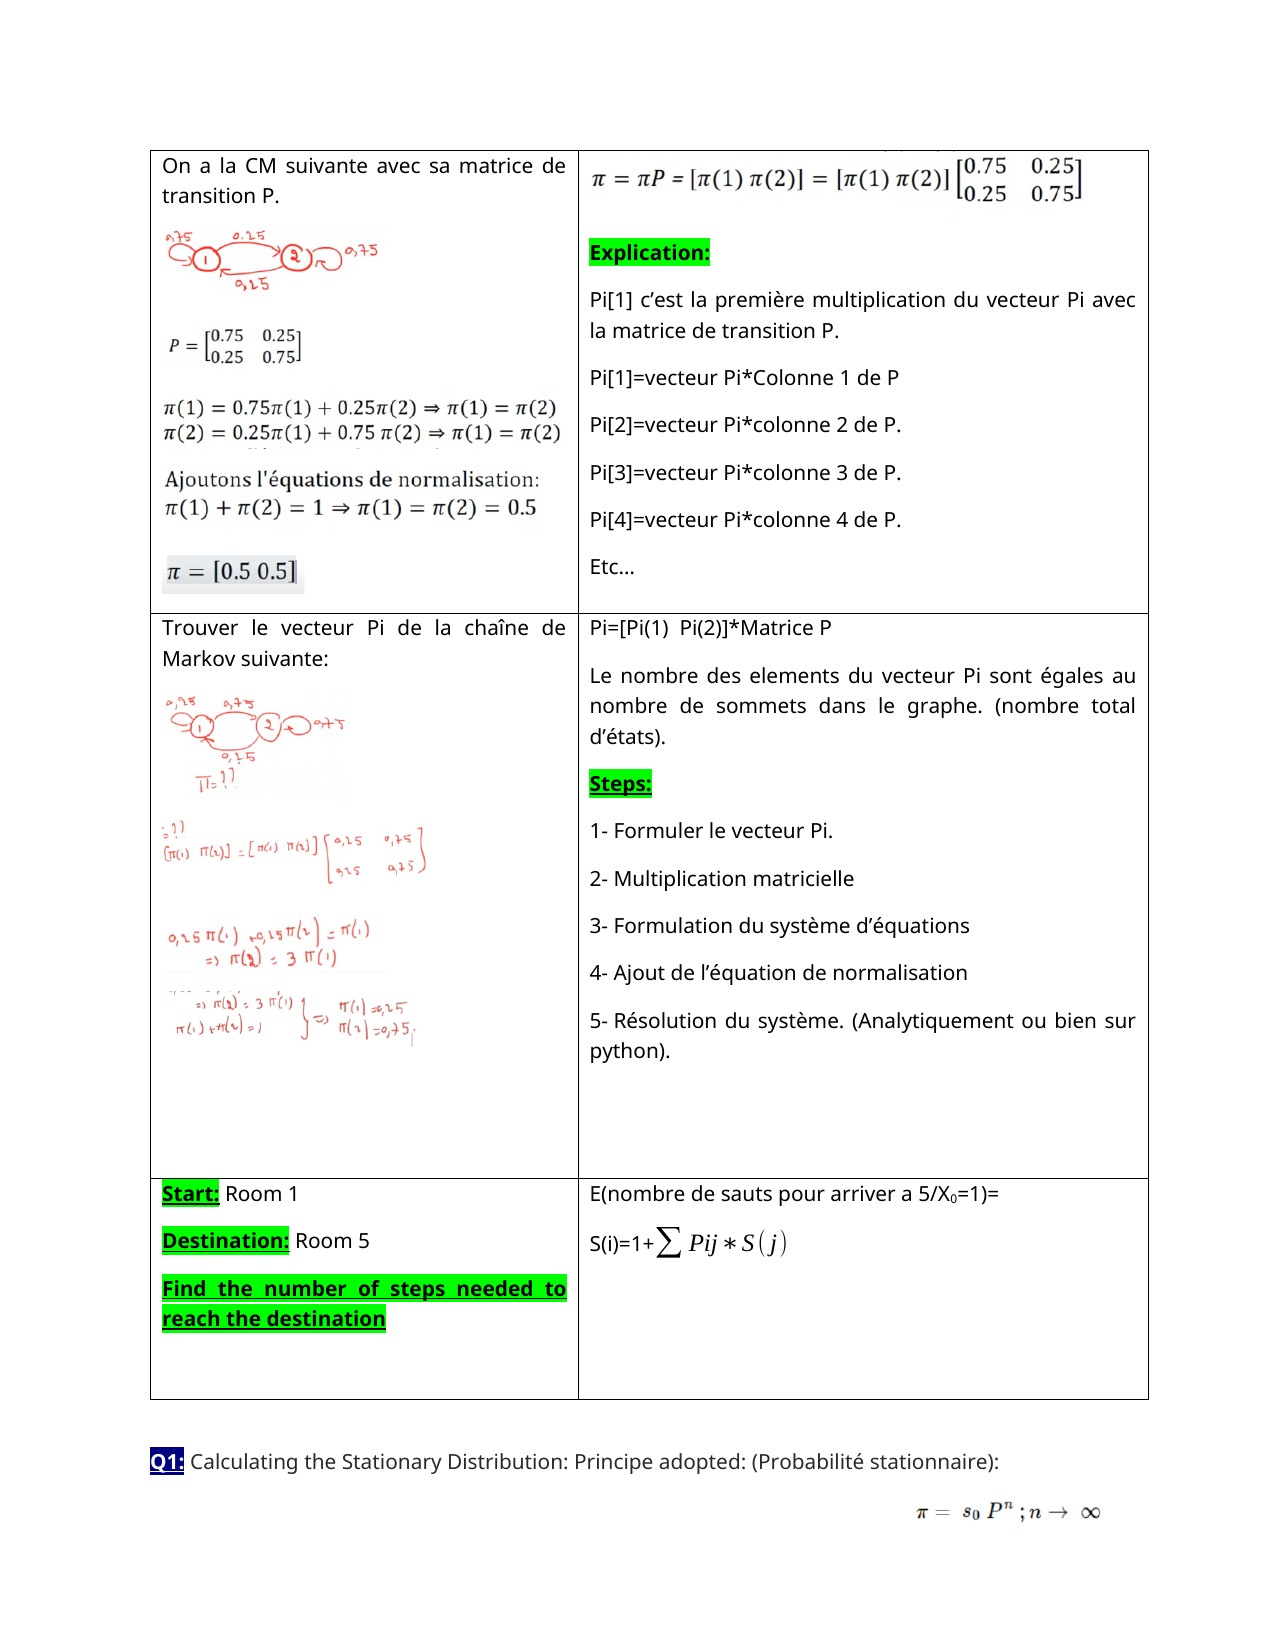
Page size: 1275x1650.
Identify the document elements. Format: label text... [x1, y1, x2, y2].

table_cell Pi=[Pi(1) Pi(2)]*Matrice P Le nombre des elements du vecteur Pi sont égales au nombre de sommets dans le graphe. (nombre total d’états). Steps: Formuler le vecteur Pi. Multiplication matricielle Formulation du système d’équations Ajout de l’équation de normalisation Résolution du système. (Analytiquement ou bien sur python). [579, 614, 1148, 1178]
picture [589, 151, 1092, 219]
picture [161, 389, 567, 449]
picture [161, 991, 432, 1050]
picture [161, 691, 351, 801]
picture [161, 547, 305, 594]
picture [161, 467, 544, 529]
table_cell E(nombre de sauts pour arriver a 5/X0=1)= S(i)=1+ [579, 1179, 1148, 1398]
picture [161, 312, 303, 371]
picture [910, 1491, 1110, 1531]
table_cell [151, 151, 578, 612]
picture [161, 913, 386, 973]
text Q1: Calculating the Stationary Distribution: Principe adopted: (Probabilité stationnaire): [184, 1447, 1125, 1475]
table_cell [579, 151, 1148, 612]
table_cell Trouver le vecteur Pi de la chaîne de Markov suivante: [151, 614, 578, 1178]
table_cell Start: Room 1 Destination: Room 5 Find the number of steps needed to reach the destination [151, 1179, 578, 1398]
picture [161, 228, 386, 294]
picture [161, 819, 435, 895]
